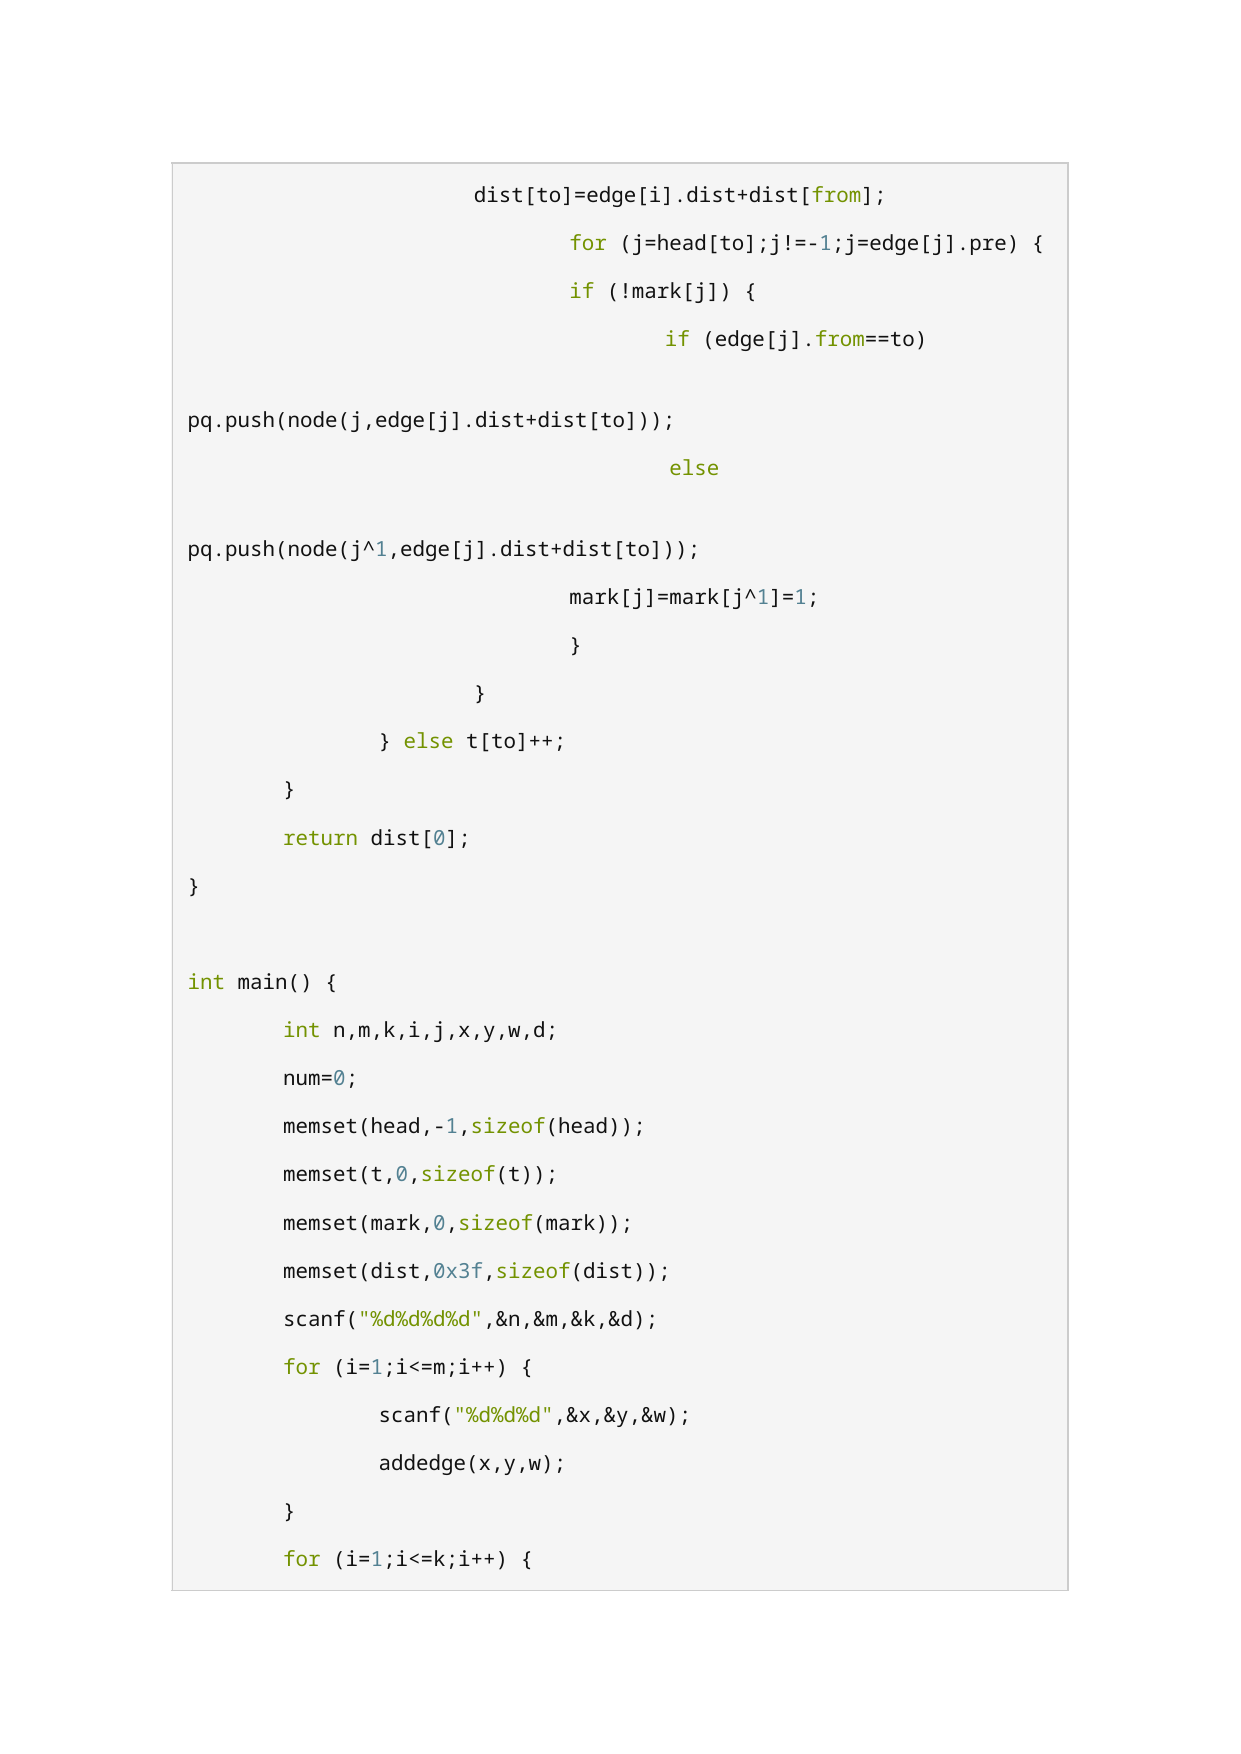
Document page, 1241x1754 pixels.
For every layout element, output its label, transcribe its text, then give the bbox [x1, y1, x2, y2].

text } [173, 1478, 1067, 1526]
text num=0; [173, 1045, 1067, 1093]
text scanf("%d%d%d",&x,&y,&w); [173, 1382, 1067, 1430]
text memset(mark,0,sizeof(mark)); [173, 1189, 1067, 1238]
text mark[j]=mark[j^1]=1; [173, 564, 1067, 612]
text if (edge[j].from==to) [173, 306, 1067, 354]
text for (i=1;i<=m;i++) { [173, 1334, 1067, 1382]
text for (i=1;i<=k;i++) { [173, 1526, 1067, 1590]
text dist[to]=edge[i].dist+dist[from]; [173, 164, 1067, 210]
text } else t[to]++; [173, 708, 1067, 756]
text if (!mark[j]) { [173, 258, 1067, 306]
text pq.push(node(j^1,edge[j].dist+dist[to])); [173, 483, 1067, 564]
text } [173, 612, 1067, 660]
text for (j=head[to];j!=-1;j=edge[j].pre) { [173, 210, 1067, 258]
text memset(dist,0x3f,sizeof(dist)); [173, 1238, 1067, 1286]
text else [173, 435, 1067, 483]
text } [173, 853, 1067, 901]
text int main() { [173, 949, 1067, 997]
text memset(head,-1,sizeof(head)); [173, 1093, 1067, 1141]
text return dist[0]; [173, 804, 1067, 853]
text } [173, 756, 1067, 804]
text } [173, 660, 1067, 708]
text addedge(x,y,w); [173, 1430, 1067, 1478]
text int n,m,k,i,j,x,y,w,d; [173, 997, 1067, 1045]
text memset(t,0,sizeof(t)); [173, 1141, 1067, 1189]
text scanf("%d%d%d%d",&n,&m,&k,&d); [173, 1286, 1067, 1334]
text pq.push(node(j,edge[j].dist+dist[to])); [173, 354, 1067, 435]
